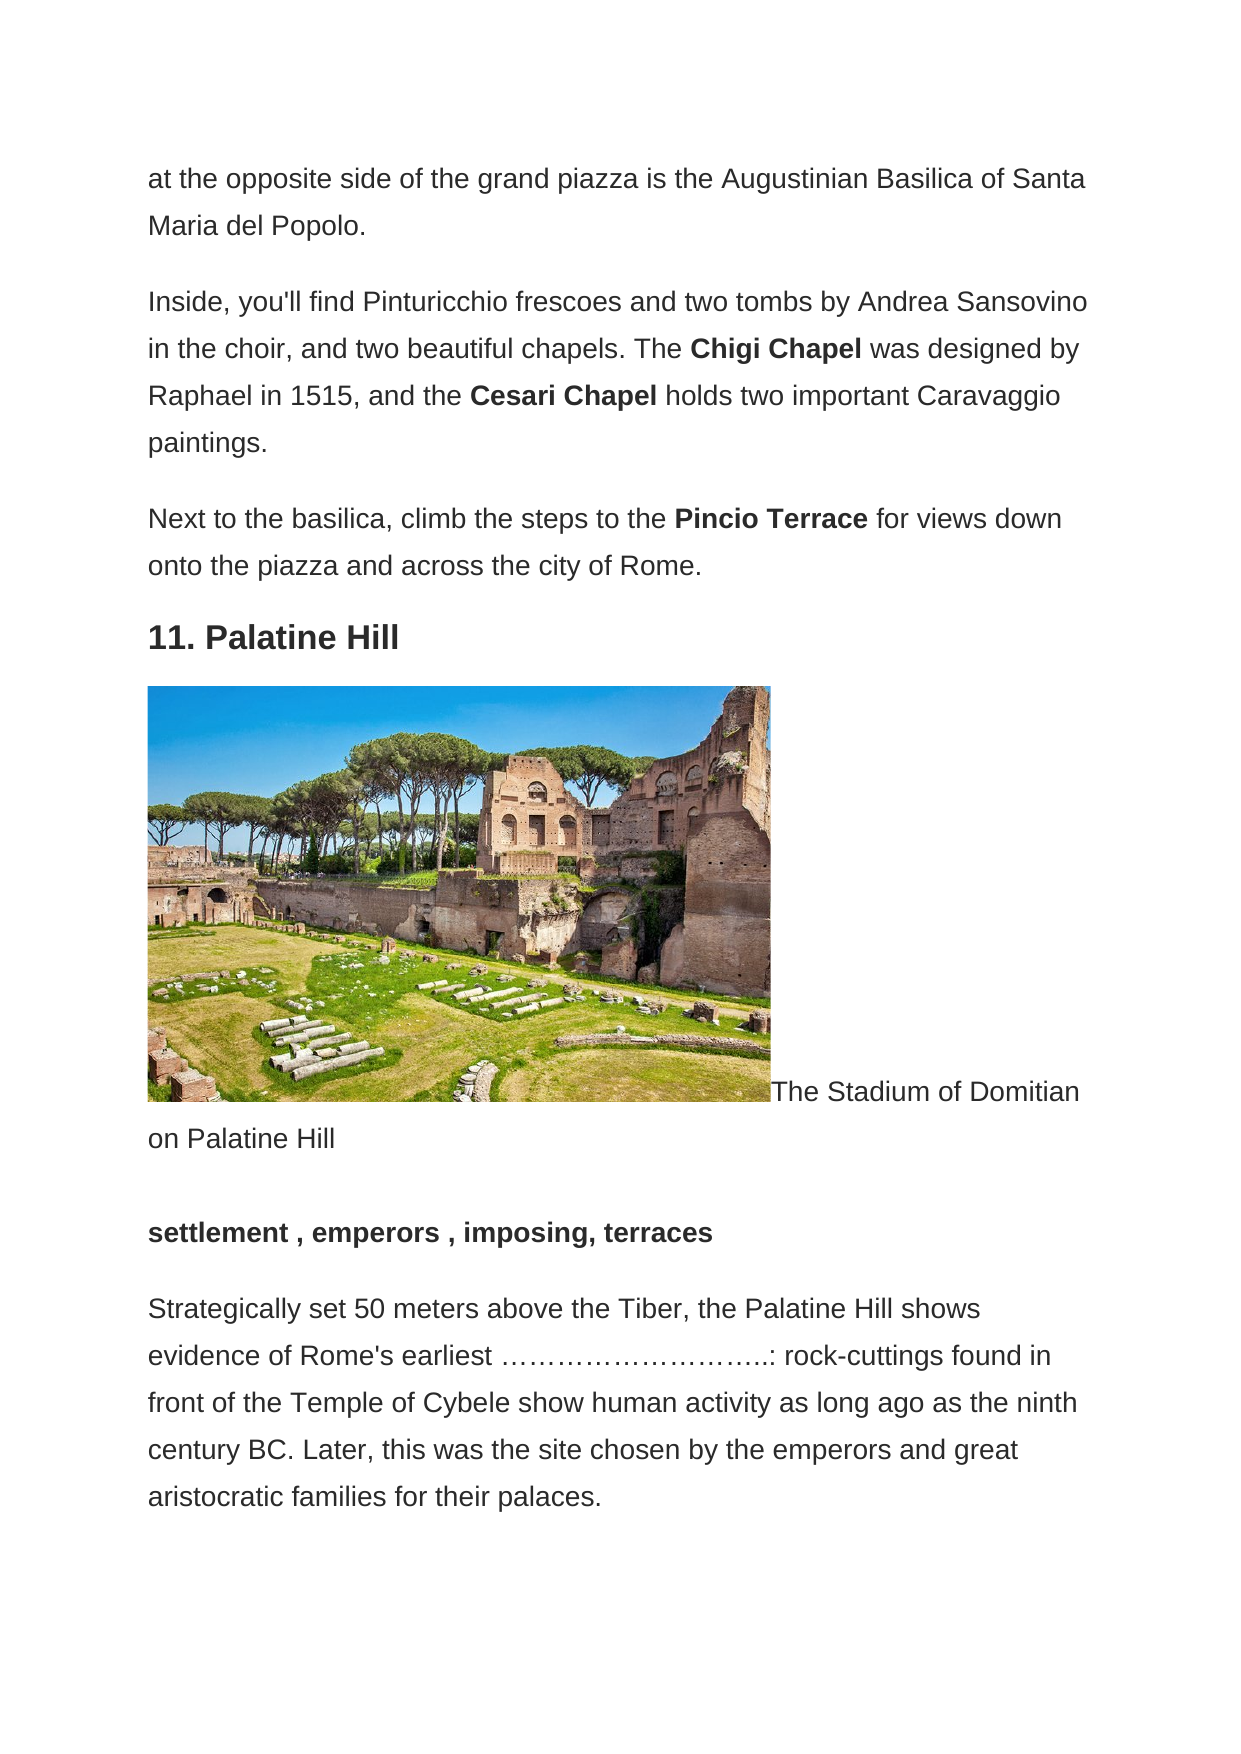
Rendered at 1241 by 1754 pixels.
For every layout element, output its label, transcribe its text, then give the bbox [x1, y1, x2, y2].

text 11. Palatine Hill [148, 610, 1093, 657]
text Next to the basilica, climb the steps to the Pincio Terrace for views down onto the piazza and across the city of Rome. [148, 487, 1093, 581]
text settlement , emperors , imposing, terraces [148, 1201, 1093, 1248]
text Inside, you'll find Pinturicchio frescoes and two tombs by Andrea Sansovino in the choir, and two beautiful chapels. The Chigi Chapel was designed by Raphael in 1515, and the Cesari Chapel holds two important Caravaggio paintings. [148, 271, 1093, 458]
picture [147, 686, 393, 713]
picture [147, 686, 771, 1102]
